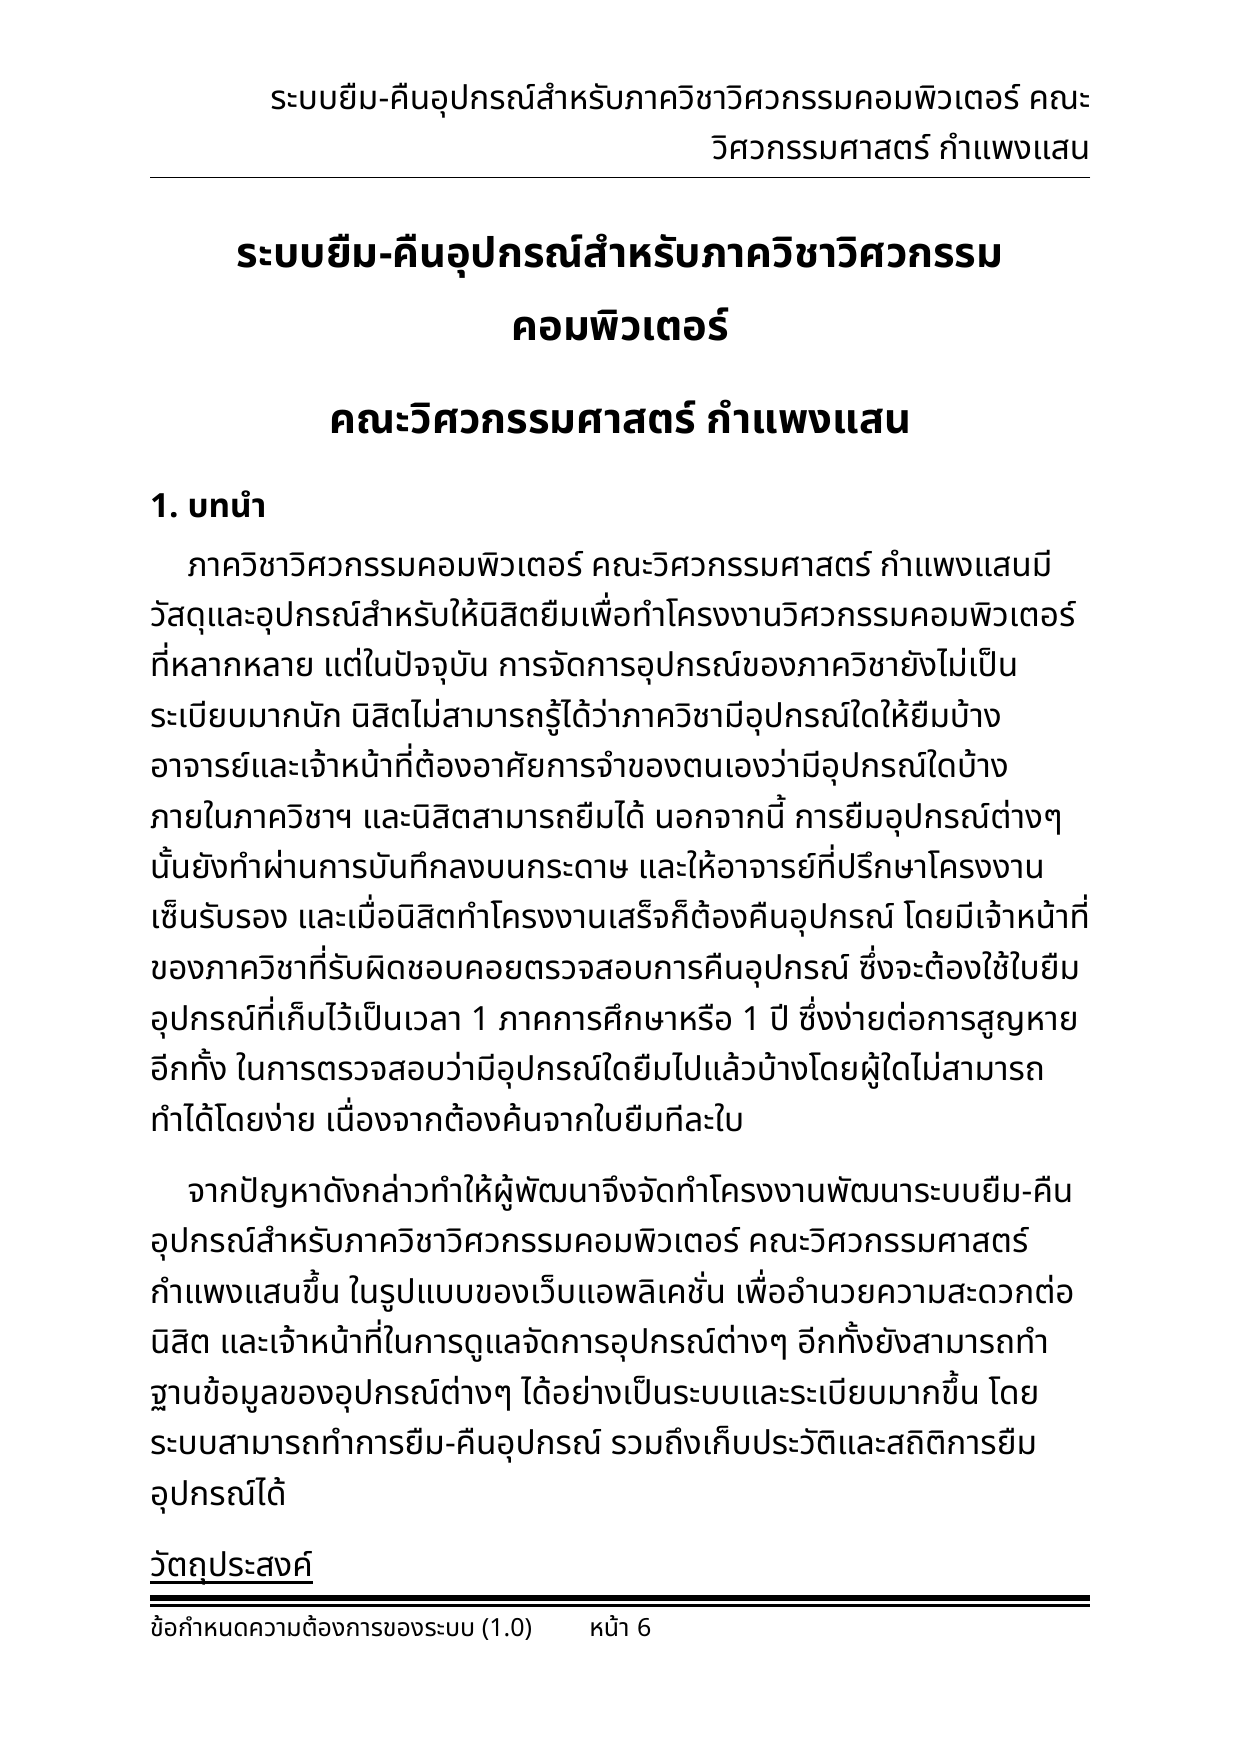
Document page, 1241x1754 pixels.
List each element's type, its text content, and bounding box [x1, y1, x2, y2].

text คณะวิศวกรรมศาสตร์ กำแพงแสน [150, 389, 1090, 452]
text ระบบยืม-คืนอุปกรณ์สำหรับภาควิชาวิศวกรรมคอมพิวเตอร์ [150, 223, 1090, 359]
list บทนำ [150, 482, 1090, 533]
